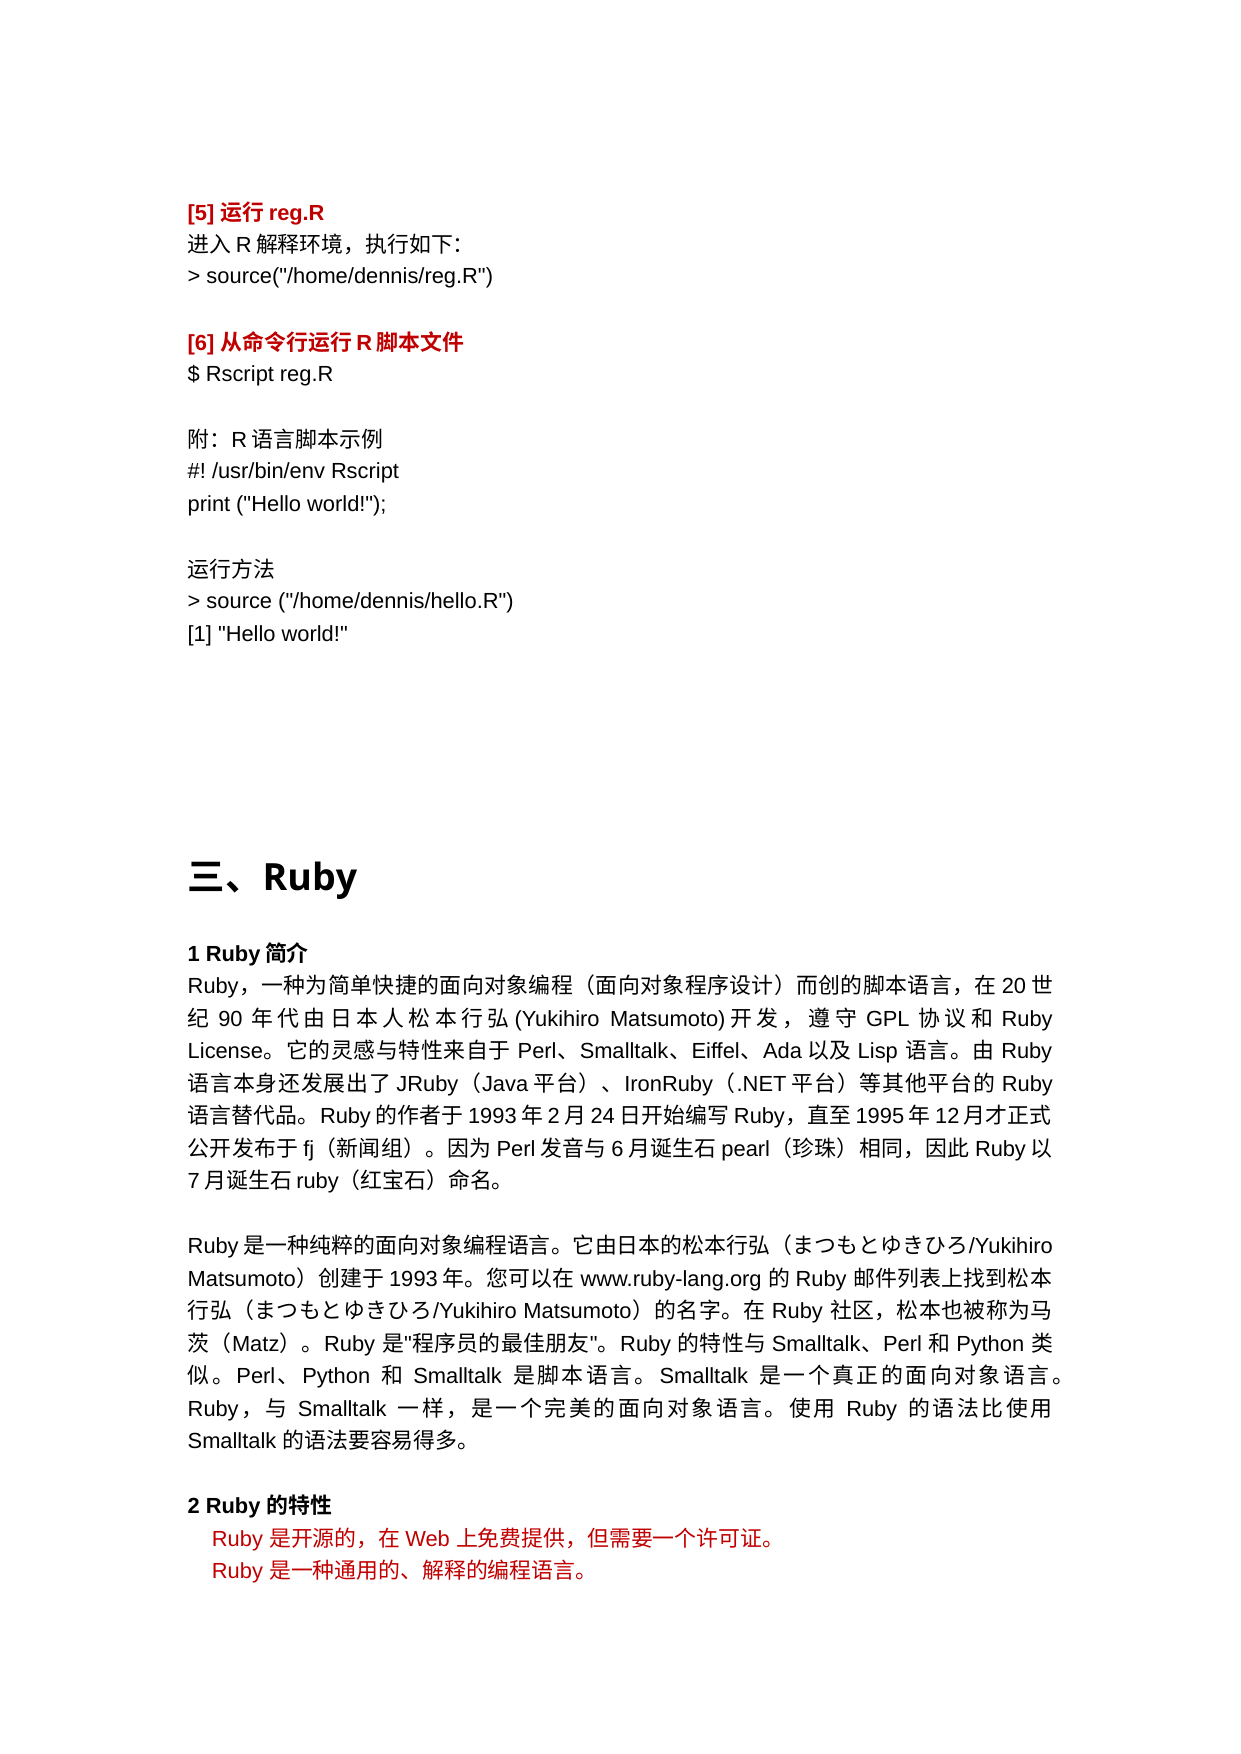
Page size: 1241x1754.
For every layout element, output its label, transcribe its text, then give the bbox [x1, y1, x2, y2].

list [6] 从命令行运行R脚本文件 [187, 324, 1053, 357]
list print ("Hello world!"); [187, 487, 1053, 519]
list [1] "Hello world!" [187, 617, 1053, 649]
list 1 Ruby简介 [187, 935, 1053, 968]
list 附：R语言脚本示例 [187, 422, 1053, 454]
subtitle 三、Ruby [187, 841, 1053, 906]
list Ruby是一种纯粹的面向对象编程语言。它由日本的松本行弘（まつもとゆきひろ/Yukihiro Matsumoto）创建于1993年。您可以在 www.ruby-lang.org 的 Ruby 邮件列表上找到松本行弘（まつもとゆきひろ/Yukihiro Matsumoto）的名字。在 Ruby 社区，松本也被称为马茨（Matz）。Ruby 是"程序员的最佳朋友"。Ruby 的特性与 Smalltalk、Perl 和 Python 类似。Perl、Python 和 Smalltalk 是脚本语言。Smalltalk 是一个真正的面向对象语言。Ruby，与 Smalltalk 一样，是一个完美的面向对象语言。使用 Ruby 的语法比使用 Smalltalk 的语法要容易得多。 [187, 1228, 1053, 1455]
list > source("/home/dennis/reg.R") [187, 259, 1053, 292]
list 2 Ruby 的特性 [187, 1488, 1053, 1520]
list 运行方法 [187, 552, 1053, 584]
list Ruby 是开源的，在 Web 上免费提供，但需要一个许可证。 [187, 1520, 1053, 1553]
list 进入R解释环境，执行如下： [187, 227, 1053, 259]
list Ruby 是一种通用的、解释的编程语言。 [187, 1553, 1053, 1585]
list > source ("/home/dennis/hello.R") [187, 584, 1053, 617]
list $ Rscript reg.R [187, 357, 1053, 389]
list [5] 运行reg.R [187, 194, 1053, 227]
list #! /usr/bin/env Rscript [187, 454, 1053, 487]
list Ruby，一种为简单快捷的面向对象编程（面向对象程序设计）而创的脚本语言，在20世纪90年代由日本人松本行弘(Yukihiro Matsumoto)开发，遵守GPL协议和Ruby License。它的灵感与特性来自于 Perl、Smalltalk、Eiffel、Ada以及 Lisp 语言。由 Ruby 语言本身还发展出了JRuby（Java平台）、IronRuby（.NET平台）等其他平台的 Ruby 语言替代品。Ruby的作者于1993年2月24日开始编写Ruby，直至1995年12月才正式公开发布于fj（新闻组）。因为Perl发音与6月诞生石pearl（珍珠）相同，因此Ruby以7月诞生石ruby（红宝石）命名。 [187, 968, 1053, 1195]
